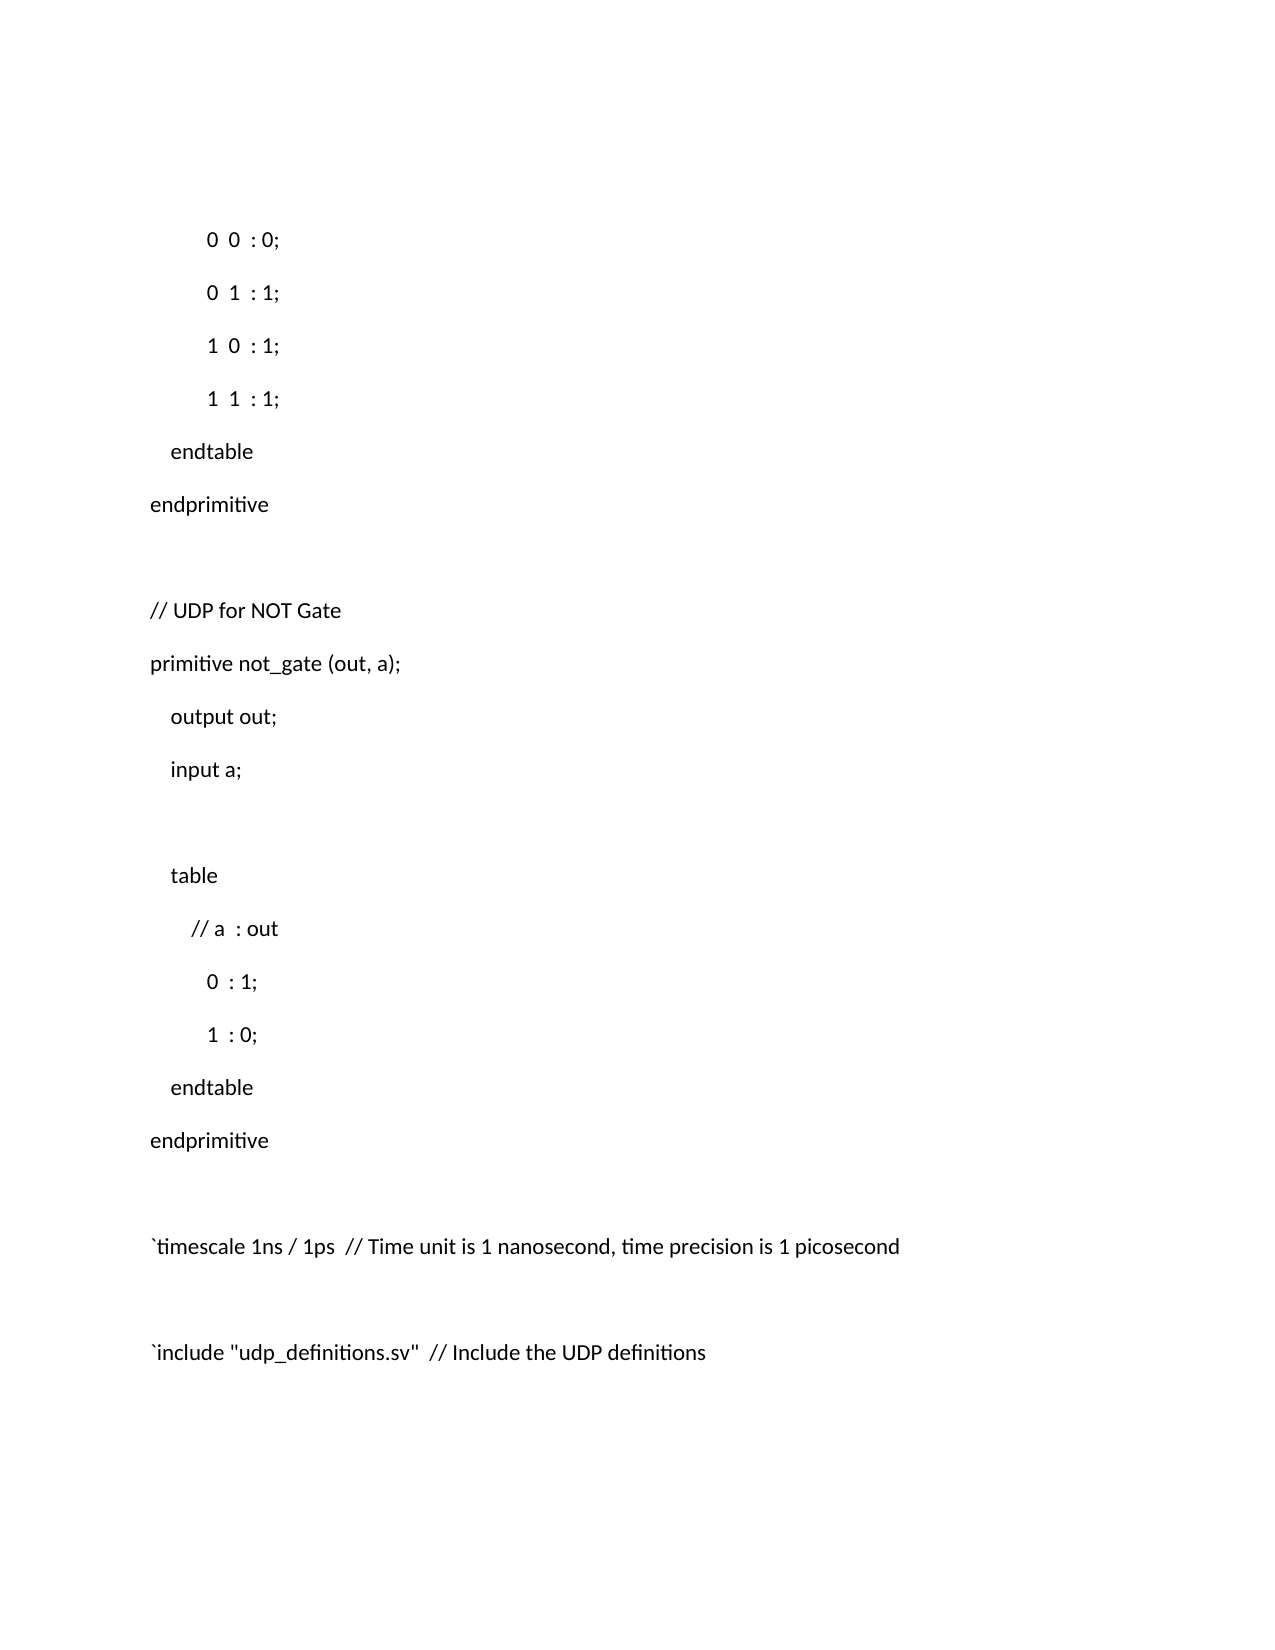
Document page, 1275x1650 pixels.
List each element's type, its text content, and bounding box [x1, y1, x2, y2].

text 1 1 : 1; [150, 384, 1125, 412]
text 0 1 : 1; [150, 278, 1125, 306]
text endtable [150, 1073, 1125, 1101]
text 1 : 0; [150, 1020, 1125, 1048]
text // UDP for NOT Gate [150, 596, 1125, 624]
text table [150, 861, 1125, 889]
text input a; [150, 755, 1125, 783]
text output out; [150, 702, 1125, 730]
text endprimitive [150, 1126, 1125, 1154]
text endprimitive [150, 490, 1125, 518]
text 0 : 1; [150, 967, 1125, 995]
text endtable [150, 437, 1125, 465]
text // a : out [150, 914, 1125, 942]
text 0 0 : 0; [150, 225, 1125, 253]
text `include "udp_definitions.sv" // Include the UDP definitions [150, 1338, 1125, 1366]
text `timescale 1ns / 1ps // Time unit is 1 nanosecond, time precision is 1 picosecond [150, 1232, 1125, 1260]
text 1 0 : 1; [150, 331, 1125, 359]
text primitive not_gate (out, a); [150, 649, 1125, 677]
